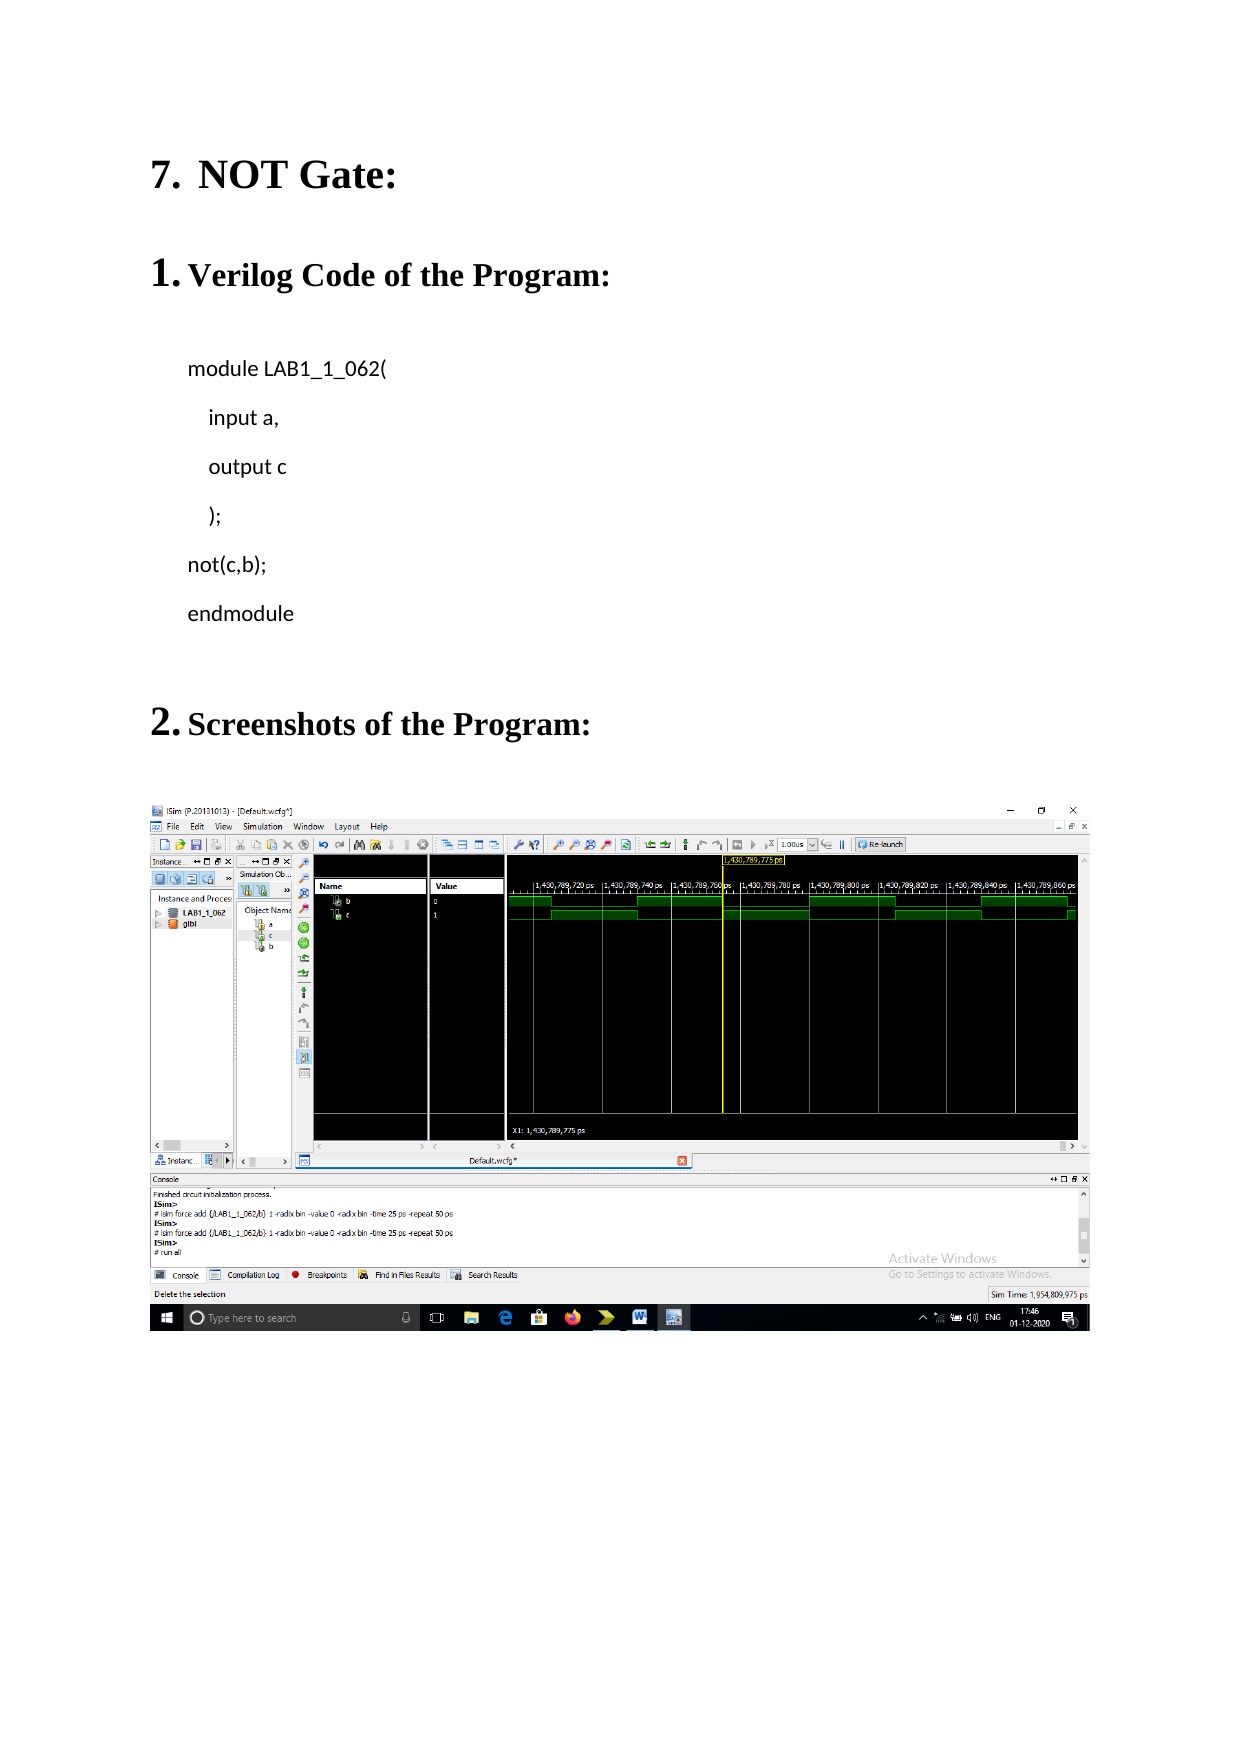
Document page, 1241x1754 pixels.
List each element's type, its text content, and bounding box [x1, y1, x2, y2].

text ); [187, 501, 1090, 529]
text endmodule [187, 599, 1090, 627]
list NOT Gate: [150, 150, 1090, 198]
text input a, [187, 403, 1090, 431]
list Verilog Code of the Program: [150, 247, 1090, 295]
text output c [187, 452, 1090, 480]
picture [150, 803, 1090, 1331]
text module LAB1_1_062( [187, 354, 1090, 383]
list Screenshots of the Program: [150, 697, 1090, 744]
text not(c,b); [187, 550, 1090, 578]
